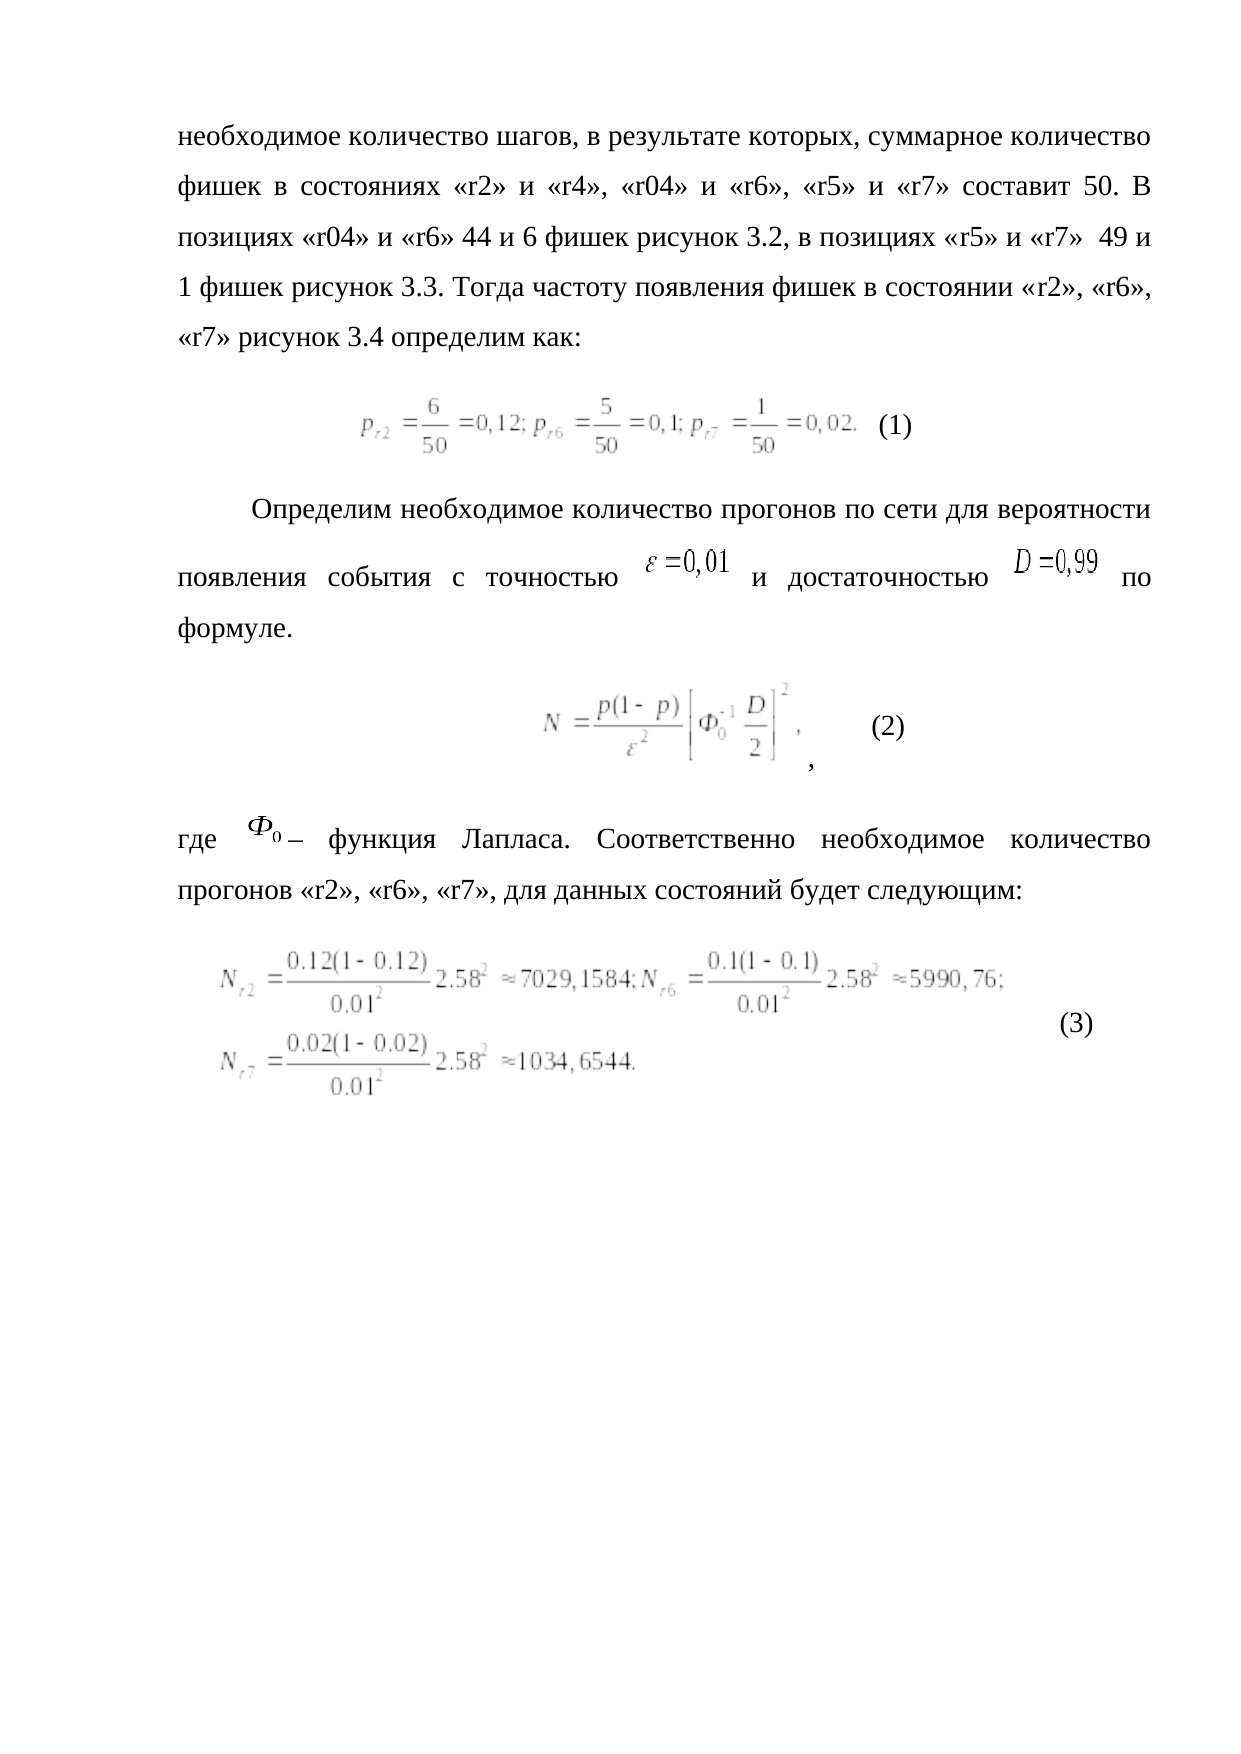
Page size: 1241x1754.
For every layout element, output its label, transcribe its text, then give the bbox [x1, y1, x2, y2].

text где – функция Лапласа. Соответственно необходимое количество прогонов «r2», «r6», «r7», для данных состояний будет следующим: [177, 803, 1152, 905]
table_header [76, 939, 1021, 1134]
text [177, 118, 1152, 353]
table_header [152, 386, 867, 491]
text Определим необходимое количество прогонов по сети для вероятности появления события с точностью и достаточностью по формуле. [177, 491, 1152, 643]
table_header , [159, 677, 860, 803]
table_header (1) [867, 386, 1177, 491]
table_header (3) [1021, 939, 1240, 1134]
table_header (2) [860, 677, 1170, 803]
